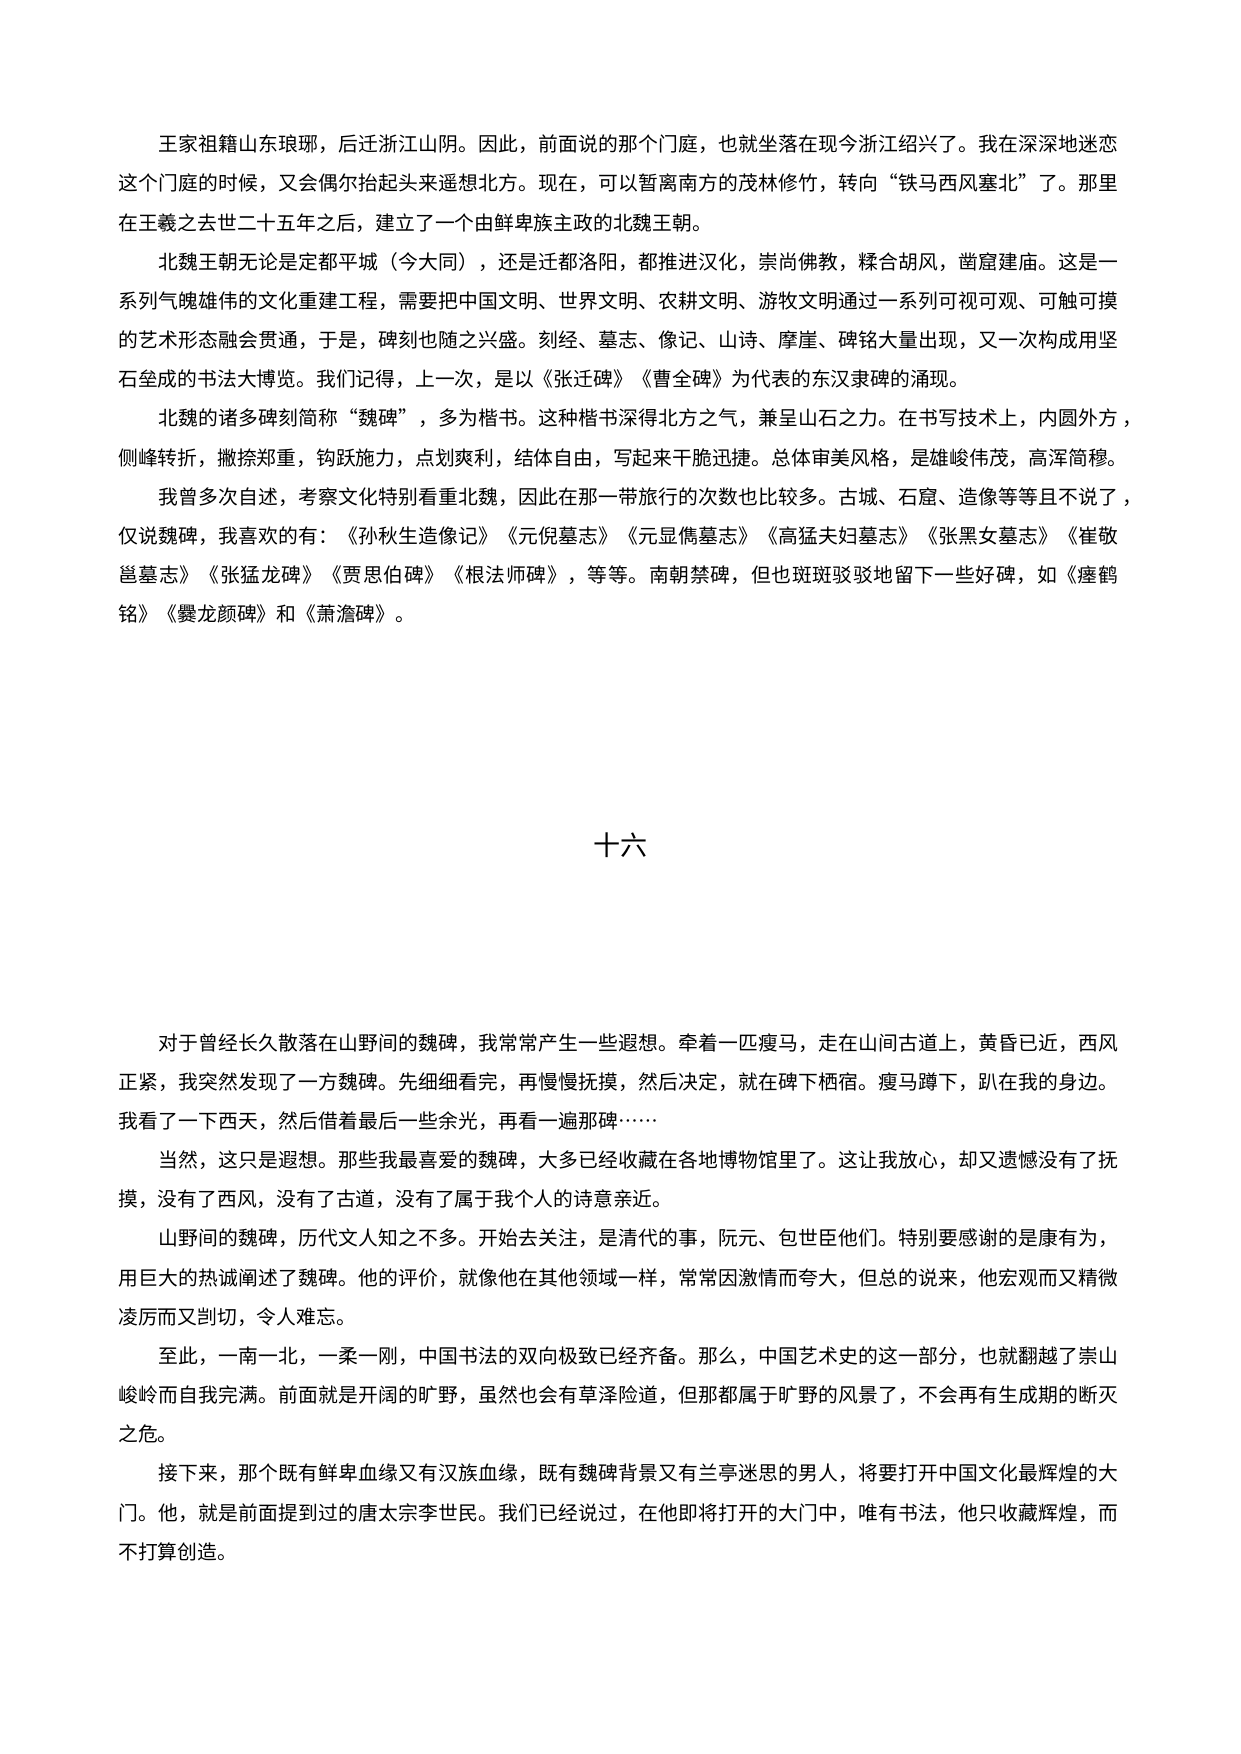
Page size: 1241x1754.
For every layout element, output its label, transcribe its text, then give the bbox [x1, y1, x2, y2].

text 北魏的诸多碑刻简称“魏碑”，多为楷书。这种楷书深得北方之气，兼呈山石之力。在书写技术上，内圆外方，侧峰转折，撇捺郑重，钩跃施力，点划爽利，结体自由，写起来干脆迅捷。总体审美风格，是雄峻伟茂，高浑简穆。 [118, 392, 1122, 471]
text 至此，一南一北，一柔一刚，中国书法的双向极致已经齐备。那么，中国艺术史的这一部分，也就翻越了崇山峻岭而自我完满。前面就是开阔的旷野，虽然也会有草泽险道，但那都属于旷野的风景了，不会再有生成期的断灭之危。 [118, 1330, 1122, 1447]
text 北魏王朝无论是定都平城（今大同），还是迁都洛阳，都推进汉化，崇尚佛教，糅合胡风，凿窟建庙。这是一系列气魄雄伟的文化重建工程，需要把中国文明、世界文明、农耕文明、游牧文明通过一系列可视可观、可触可摸的艺术形态融会贯通，于是，碑刻也随之兴盛。刻经、墓志、像记、山诗、摩崖、碑铭大量出现，又一次构成用坚石垒成的书法大博览。我们记得，上一次，是以《张迁碑》《曹全碑》为代表的东汉隶碑的涌现。 [118, 236, 1122, 392]
text 山野间的魏碑，历代文人知之不多。开始去关注，是清代的事，阮元、包世臣他们。特别要感谢的是康有为，用巨大的热诚阐述了魏碑。他的评价，就像他在其他领域一样，常常因激情而夸大，但总的说来，他宏观而又精微，凌厉而又剀切，令人难忘。 [118, 1212, 1122, 1330]
text 十六 [118, 824, 1122, 863]
text 对于曾经长久散落在山野间的魏碑，我常常产生一些遐想。牵着一匹瘦马，走在山间古道上，黄昏已近，西风正紧，我突然发现了一方魏碑。先细细看完，再慢慢抚摸，然后决定，就在碑下栖宿。瘦马蹲下，趴在我的身边。我看了一下西天，然后借着最后一些余光，再看一遍那碑…… [118, 1017, 1122, 1134]
text 当然，这只是遐想。那些我最喜爱的魏碑，大多已经收藏在各地博物馆里了。这让我放心，却又遗憾没有了抚摸，没有了西风，没有了古道，没有了属于我个人的诗意亲近。 [118, 1134, 1122, 1212]
text 王家祖籍山东琅琊，后迁浙江山阴。因此，前面说的那个门庭，也就坐落在现今浙江绍兴了。我在深深地迷恋这个门庭的时候，又会偶尔抬起头来遥想北方。现在，可以暂离南方的茂林修竹，转向“铁马西风塞北”了。那里，在王羲之去世二十五年之后，建立了一个由鲜卑族主政的北魏王朝。 [118, 118, 1122, 236]
text 接下来，那个既有鲜卑血缘又有汉族血缘，既有魏碑背景又有兰亭迷思的男人，将要打开中国文化最辉煌的大门。他，就是前面提到过的唐太宗李世民。我们已经说过，在他即将打开的大门中，唯有书法，他只收藏辉煌，而不打算创造。 [118, 1447, 1122, 1565]
text 我曾多次自述，考察文化特别看重北魏，因此在那一带旅行的次数也比较多。古城、石窟、造像等等且不说了，仅说魏碑，我喜欢的有：《孙秋生造像记》《元倪墓志》《元显儁墓志》《高猛夫妇墓志》《张黑女墓志》《崔敬邕墓志》《张猛龙碑》《贾思伯碑》《根法师碑》，等等。南朝禁碑，但也斑斑驳驳地留下一些好碑，如《瘗鹤铭》《爨龙颜碑》和《萧澹碑》。 [118, 471, 1122, 627]
